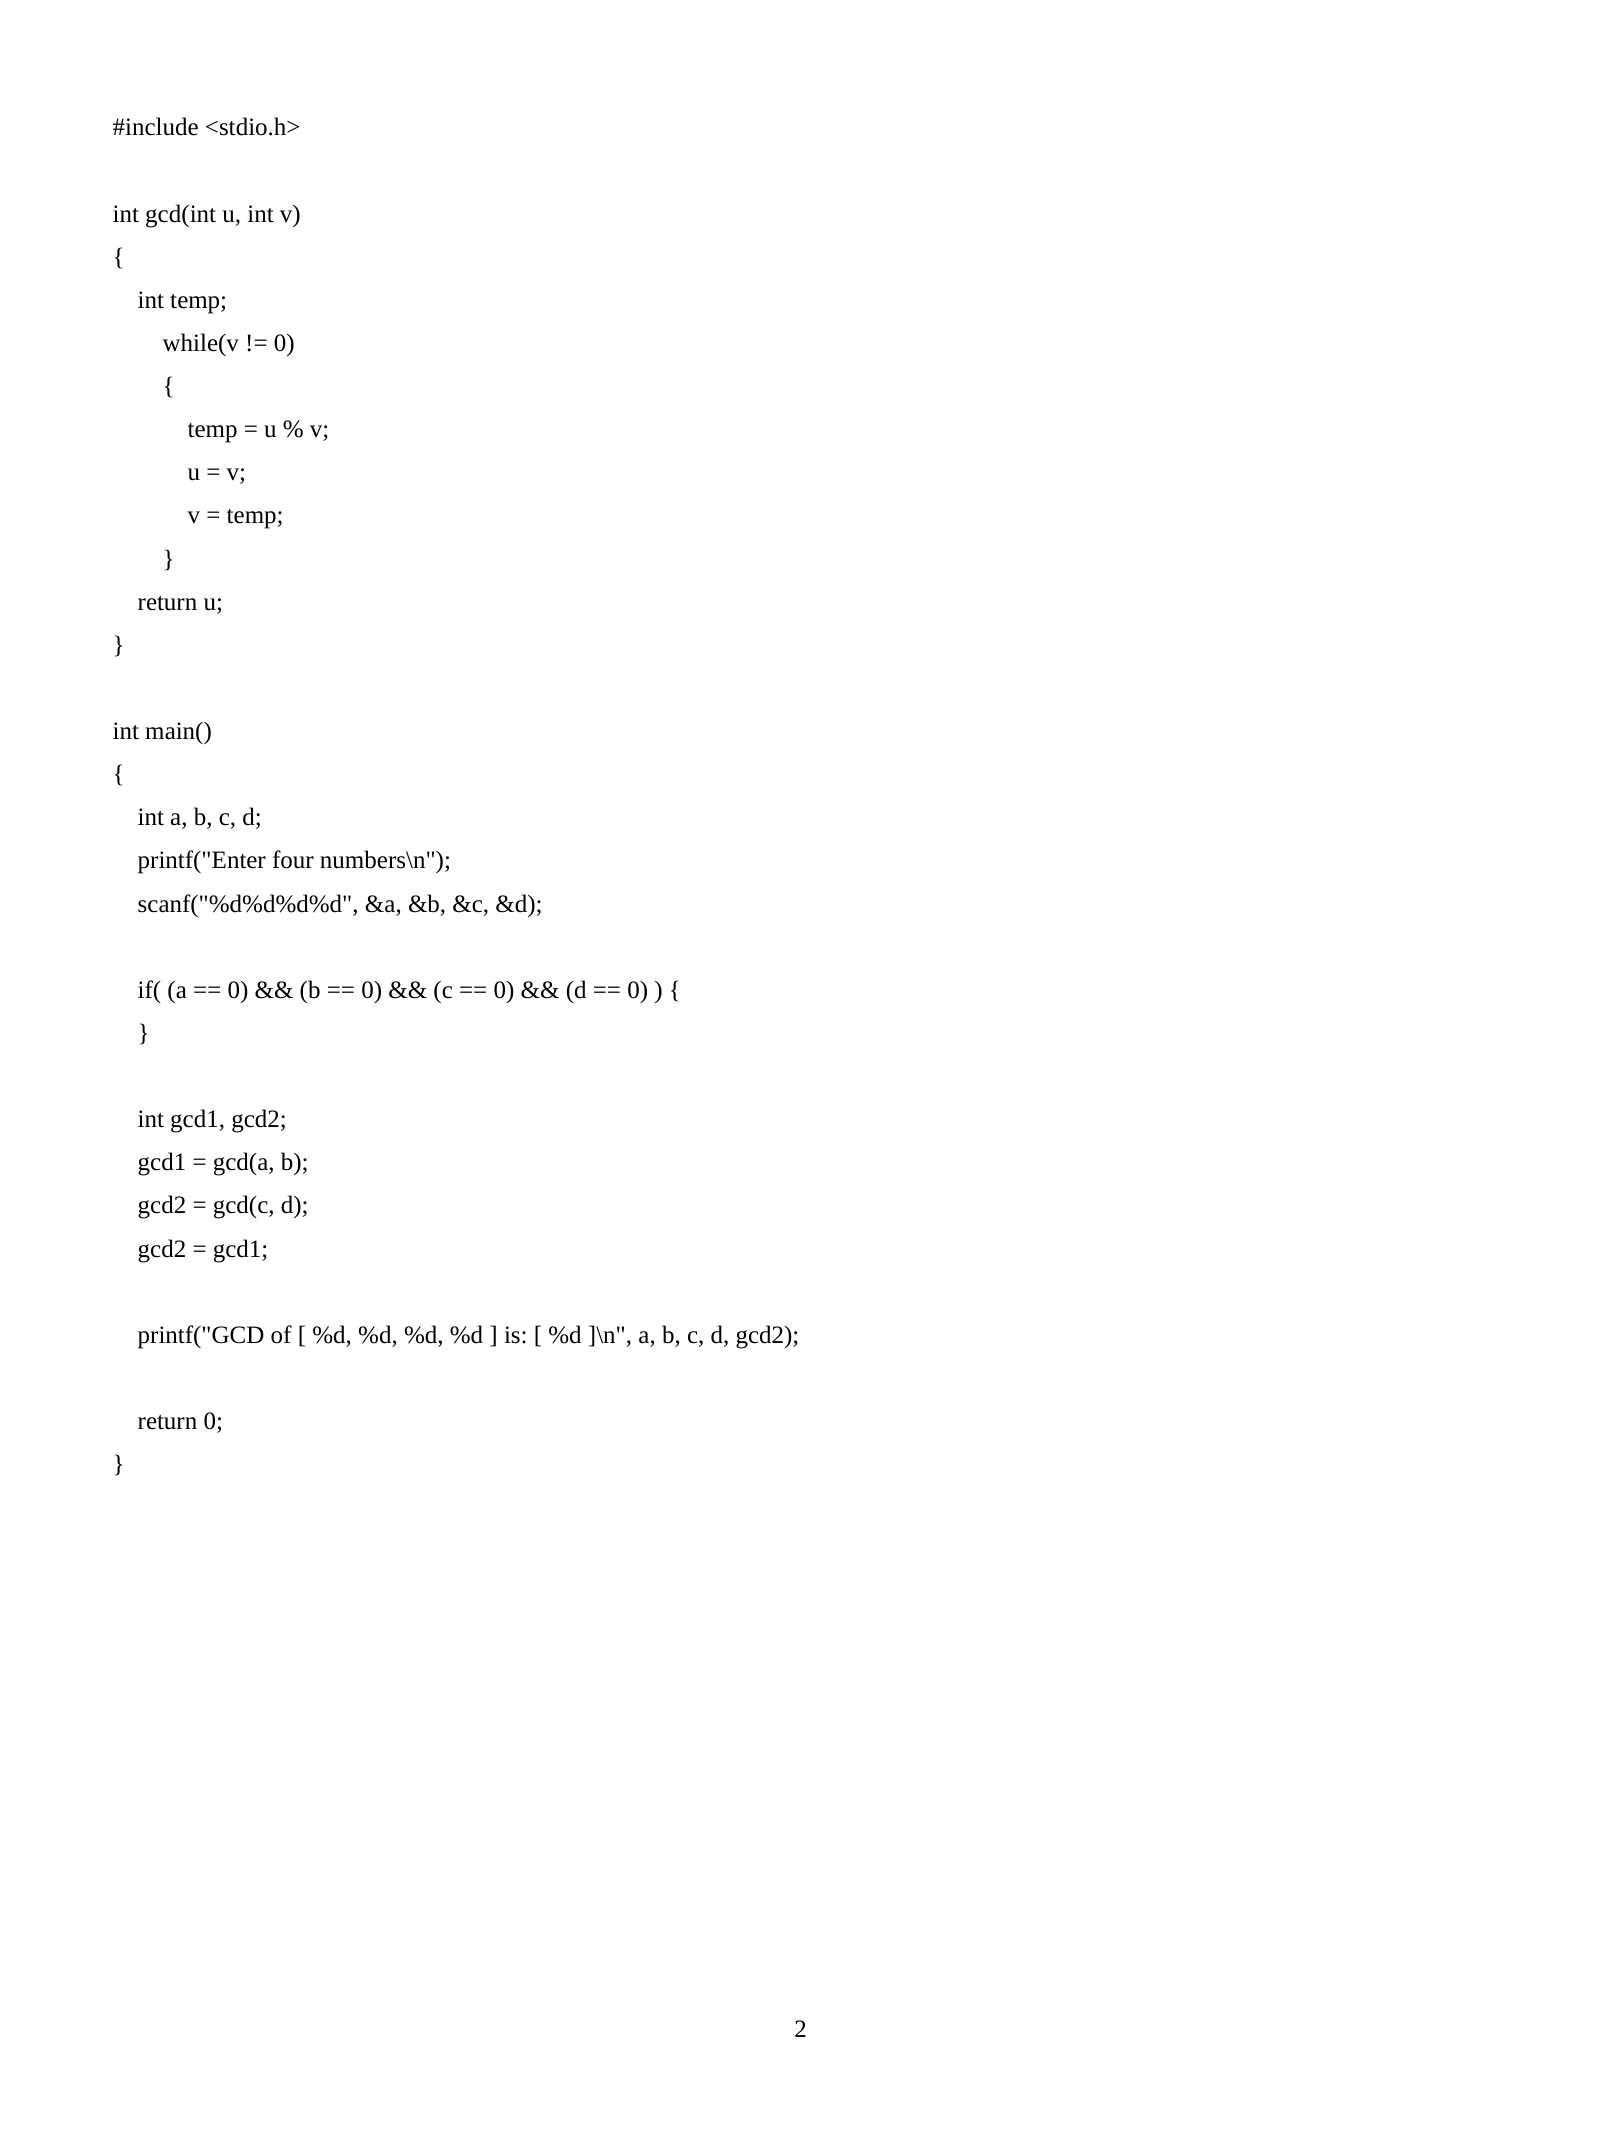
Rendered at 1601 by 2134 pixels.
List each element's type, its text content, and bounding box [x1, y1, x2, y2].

text temp = u % v; [112, 414, 1488, 443]
text int gcd1, gcd2; [112, 1104, 1488, 1133]
text while(v != 0) [112, 328, 1488, 357]
text printf("GCD of [ %d, %d, %d, %d ] is: [ %d ]\n", a, b, c, d, gcd2); [112, 1320, 1488, 1349]
text return 0; [112, 1406, 1488, 1435]
text } [112, 1449, 1488, 1478]
text v = temp; [112, 501, 1488, 529]
text scanf("%d%d%d%d", &a, &b, &c, &d); [112, 889, 1488, 917]
text } [112, 630, 1488, 659]
text u = v; [112, 457, 1488, 486]
text int temp; [112, 285, 1488, 314]
text if( (a == 0) && (b == 0) && (c == 0) && (d == 0) ) { [112, 975, 1488, 1004]
text } [112, 1018, 1488, 1047]
text { [112, 371, 1488, 400]
text #include <stdio.h> [112, 112, 1488, 141]
text { [112, 759, 1488, 788]
text { [112, 242, 1488, 271]
text gcd2 = gcd(c, d); [112, 1191, 1488, 1219]
text gcd1 = gcd(a, b); [112, 1147, 1488, 1176]
text return u; [112, 587, 1488, 616]
text printf("Enter four numbers\n"); [112, 846, 1488, 874]
text int gcd(int u, int v) [112, 199, 1488, 227]
text int a, b, c, d; [112, 802, 1488, 831]
text gcd2 = gcd1; [112, 1234, 1488, 1262]
text } [112, 544, 1488, 572]
text int main() [112, 716, 1488, 745]
